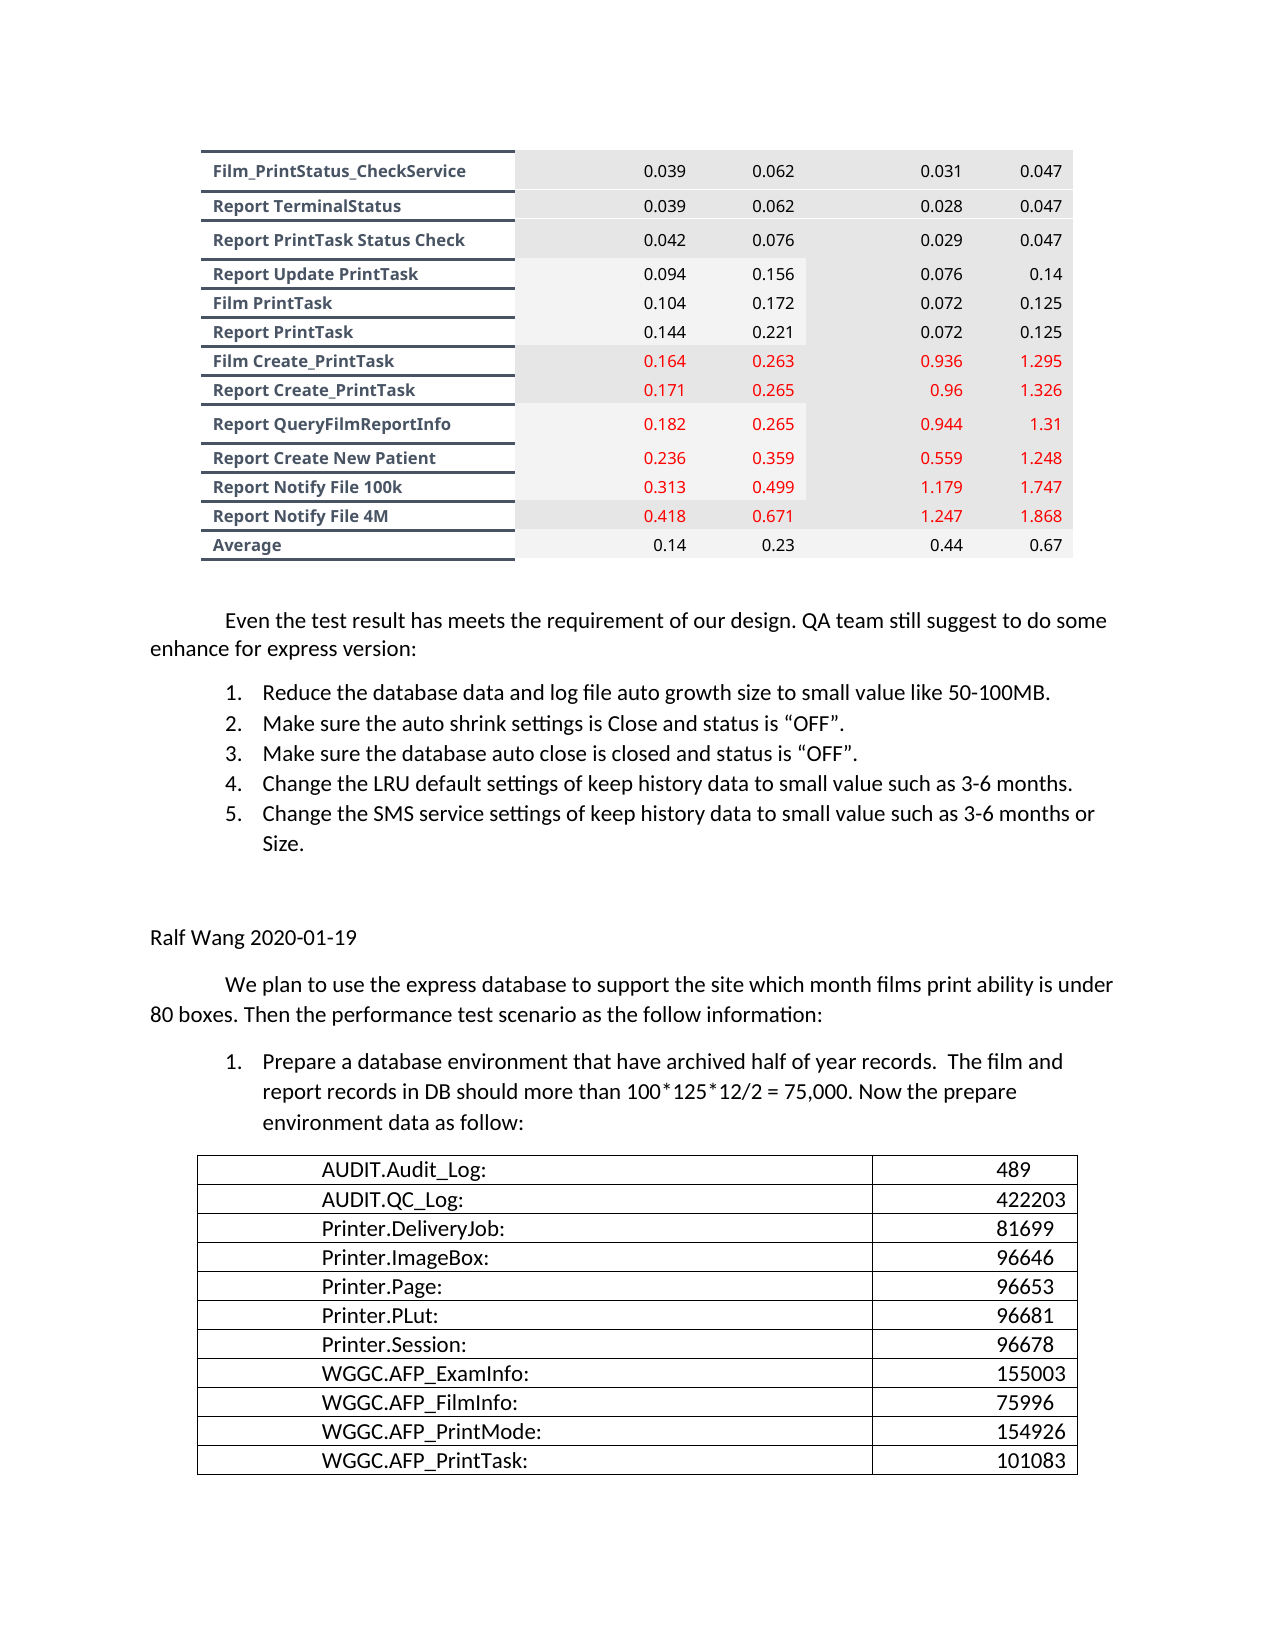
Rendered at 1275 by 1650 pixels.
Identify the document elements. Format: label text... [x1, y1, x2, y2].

table_cell 0.944 [806, 403, 974, 442]
table_cell 1.31 [974, 403, 1073, 442]
table_cell Report TerminalStatus [201, 193, 515, 218]
table_cell 0.236 [515, 442, 697, 471]
table_cell Report PrintTask Status Check [201, 222, 515, 258]
table_cell 0.14 [515, 529, 697, 558]
table_cell Report Create New Patient [201, 445, 515, 471]
table_cell 0.031 [806, 150, 974, 189]
table_cell 0.028 [806, 190, 974, 218]
table_cell Report Update PrintTask [201, 261, 515, 287]
table_cell 0.076 [697, 219, 806, 258]
table_cell 0.047 [974, 219, 1073, 258]
table_cell 1.295 [974, 345, 1073, 374]
table_cell Printer.PLut: [198, 1301, 872, 1329]
table_cell Printer.DeliveryJob: [198, 1214, 872, 1242]
text Even the test result has meets the requirement of our design. QA team still suggest to do some enhance for express version: [150, 606, 1125, 662]
table_cell 0.125 [974, 316, 1073, 345]
table_cell Film PrintTask [201, 290, 515, 316]
table_cell 0.094 [515, 258, 697, 287]
table_cell 0.182 [515, 403, 697, 442]
table_cell Film_PrintStatus_CheckService [201, 153, 515, 189]
table_cell WGGC.AFP_FilmInfo: [198, 1388, 872, 1416]
table_cell 0.072 [806, 287, 974, 316]
table_cell Printer.Page: [198, 1272, 872, 1300]
table_cell 0.313 [515, 471, 697, 500]
list Change the LRU default settings of keep history data to small value such as 3-6 months. [225, 769, 1125, 797]
table_cell 1.248 [974, 442, 1073, 471]
table_cell 0.172 [697, 287, 806, 316]
table_cell 101083 [873, 1446, 1077, 1474]
table_cell 1.247 [806, 500, 974, 529]
table_cell 1.868 [974, 500, 1073, 529]
table_cell 0.164 [515, 345, 697, 374]
table_cell 0.671 [697, 500, 806, 529]
list Make sure the database auto close is closed and status is “OFF”. [225, 739, 1125, 767]
table_cell 155003 [873, 1359, 1077, 1387]
table_cell 96678 [873, 1330, 1077, 1358]
table_cell Report Notify File 100k [201, 474, 515, 500]
table_header 489 [873, 1156, 1077, 1184]
list Make sure the auto shrink settings is Close and status is “OFF”. [225, 709, 1125, 737]
table_cell 0.14 [974, 258, 1073, 287]
table_cell 0.156 [697, 258, 806, 287]
table_cell 0.062 [697, 150, 806, 189]
table_cell Report QueryFilmReportInfo [201, 406, 515, 442]
table_cell 0.936 [806, 345, 974, 374]
table_header AUDIT.Audit_Log: [198, 1156, 872, 1184]
table_cell 0.062 [697, 190, 806, 218]
table_cell 75996 [873, 1388, 1077, 1416]
table_cell 154926 [873, 1417, 1077, 1445]
table_cell 0.263 [697, 345, 806, 374]
table_cell Film Create_PrintTask [201, 348, 515, 374]
table_cell WGGC.AFP_PrintTask: [198, 1446, 872, 1474]
table_cell 0.67 [974, 529, 1073, 558]
table_cell 0.44 [806, 529, 974, 558]
list Reduce the database data and log file auto growth size to small value like 50-100MB. [225, 678, 1125, 707]
table_cell 0.499 [697, 471, 806, 500]
table_cell 0.171 [515, 374, 697, 403]
table_cell Printer.ImageBox: [198, 1243, 872, 1271]
table_cell 0.96 [806, 374, 974, 403]
table_cell Average [201, 532, 515, 558]
table_cell 0.144 [515, 316, 697, 345]
list Prepare a database environment that have archived half of year records. The film and report records in DB should more than 100*125*12/2 = 75,000. Now the prepare environment data as follow: [225, 1047, 1125, 1136]
list Change the SMS service settings of keep history data to small value such as 3-6 months or Size. [225, 799, 1125, 858]
table_cell 422203 [873, 1185, 1077, 1213]
table_cell 0.039 [515, 150, 697, 189]
table_cell 0.047 [974, 190, 1073, 218]
text Ralf Wang 2020-01-19 [150, 923, 1125, 951]
table_cell 96681 [873, 1301, 1077, 1329]
table_cell 0.104 [515, 287, 697, 316]
table_cell 96653 [873, 1272, 1077, 1300]
table_cell Report PrintTask [201, 319, 515, 345]
table_cell 0.047 [974, 150, 1073, 189]
table_cell 0.265 [697, 403, 806, 442]
table_cell 0.221 [697, 316, 806, 345]
table_cell 1.747 [974, 471, 1073, 500]
table_cell 81699 [873, 1214, 1077, 1242]
table_cell 96646 [873, 1243, 1077, 1271]
table_cell Report Notify File 4M [201, 503, 515, 529]
table_cell Printer.Session: [198, 1330, 872, 1358]
table_cell WGGC.AFP_ExamInfo: [198, 1359, 872, 1387]
table_cell 0.559 [806, 442, 974, 471]
table_cell 1.326 [974, 374, 1073, 403]
table_cell WGGC.AFP_PrintMode: [198, 1417, 872, 1445]
table_cell 0.076 [806, 258, 974, 287]
table_cell 0.23 [697, 529, 806, 558]
table_cell 0.072 [806, 316, 974, 345]
table_cell 0.359 [697, 442, 806, 471]
table_cell 0.125 [974, 287, 1073, 316]
table_cell 0.265 [697, 374, 806, 403]
table_cell 0.029 [806, 219, 974, 258]
table_cell 0.039 [515, 190, 697, 218]
table_cell AUDIT.QC_Log: [198, 1185, 872, 1213]
text We plan to use the express database to support the site which month films print ability is under 80 boxes. Then the performance test scenario as the follow information: [150, 970, 1125, 1028]
table_cell 0.042 [515, 219, 697, 258]
table_cell Report Create_PrintTask [201, 377, 515, 403]
table_cell 1.179 [806, 471, 974, 500]
table_cell 0.418 [515, 500, 697, 529]
